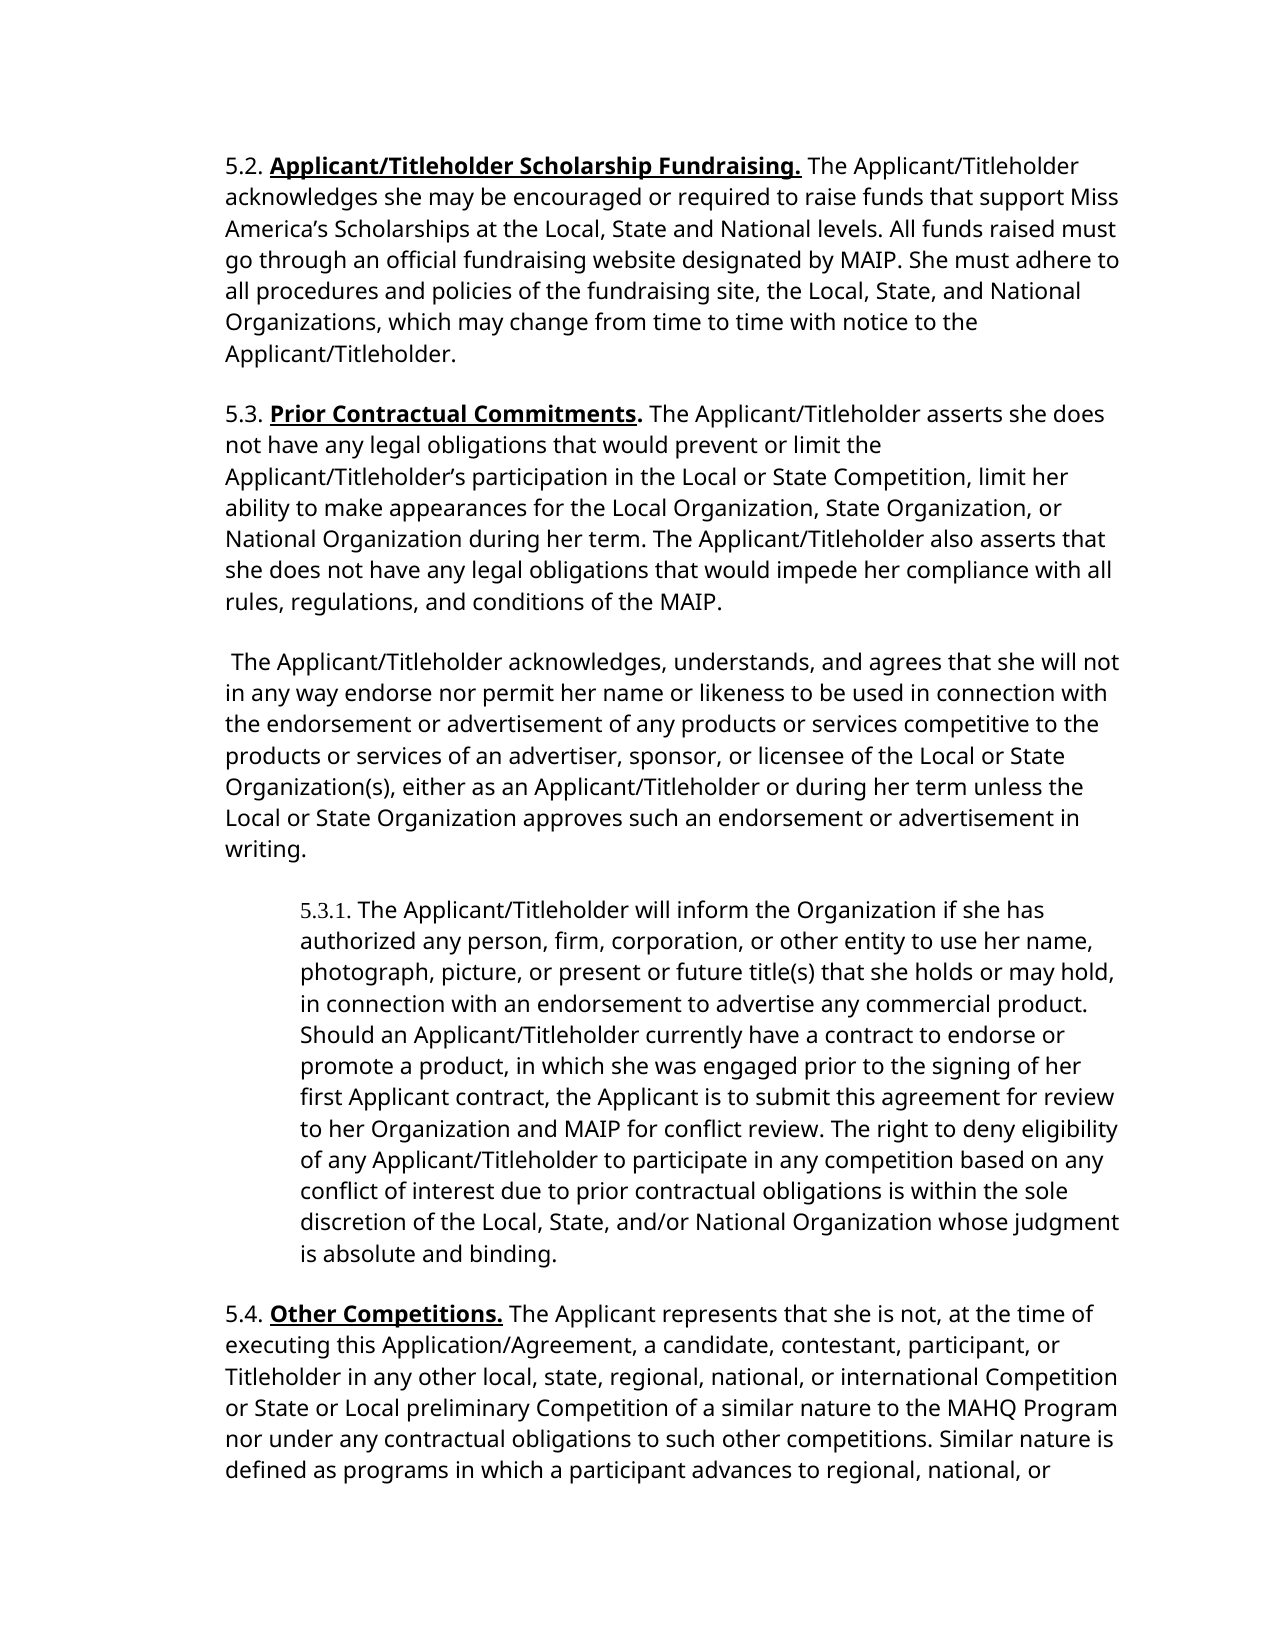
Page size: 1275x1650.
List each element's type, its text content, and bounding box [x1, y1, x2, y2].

text The Applicant/Titleholder acknowledges, understands, and agrees that she will not in any way endorse nor permit her name or likeness to be used in connection with the endorsement or advertisement of any products or services competitive to the products or services of an advertiser, sponsor, or licensee of the Local or State Organization(s), either as an Applicant/Titleholder or during her term unless the Local or State Organization approves such an endorsement or advertisement in writing. [225, 646, 1125, 864]
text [225, 1298, 1125, 1485]
text 5.2. Applicant/Titleholder Scholarship Fundraising. The Applicant/Titleholder acknowledges she may be encouraged or required to raise funds that support Miss America’s Scholarships at the Local, State and National levels. All funds raised must go through an official fundraising website designated by MAIP. She must adhere to all procedures and policies of the fundraising site, the Local, State, and National Organizations, which may change from time to time with notice to the Applicant/Titleholder. [225, 150, 1125, 369]
text 5.3. Prior Contractual Commitments. The Applicant/Titleholder asserts she does not have any legal obligations that would prevent or limit the Applicant/Titleholder’s participation in the Local or State Competition, limit her ability to make appearances for the Local Organization, State Organization, or National Organization during her term. The Applicant/Titleholder also asserts that she does not have any legal obligations that would impede her compliance with all rules, regulations, and conditions of the MAIP. [225, 398, 1125, 617]
text 5.3.1. The Applicant/Titleholder will inform the Organization if she has authorized any person, firm, corporation, or other entity to use her name, photograph, picture, or present or future title(s) that she holds or may hold, in connection with an endorsement to advertise any commercial product. Should an Applicant/Titleholder currently have a contract to endorse or promote a product, in which she was engaged prior to the signing of her first Applicant contract, the Applicant is to submit this agreement for review to her Organization and MAIP for conflict review. The right to deny eligibility of any Applicant/Titleholder to participate in any competition based on any conflict of interest due to prior contractual obligations is within the sole discretion of the Local, State, and/or National Organization whose judgment is absolute and binding. [300, 894, 1125, 1269]
